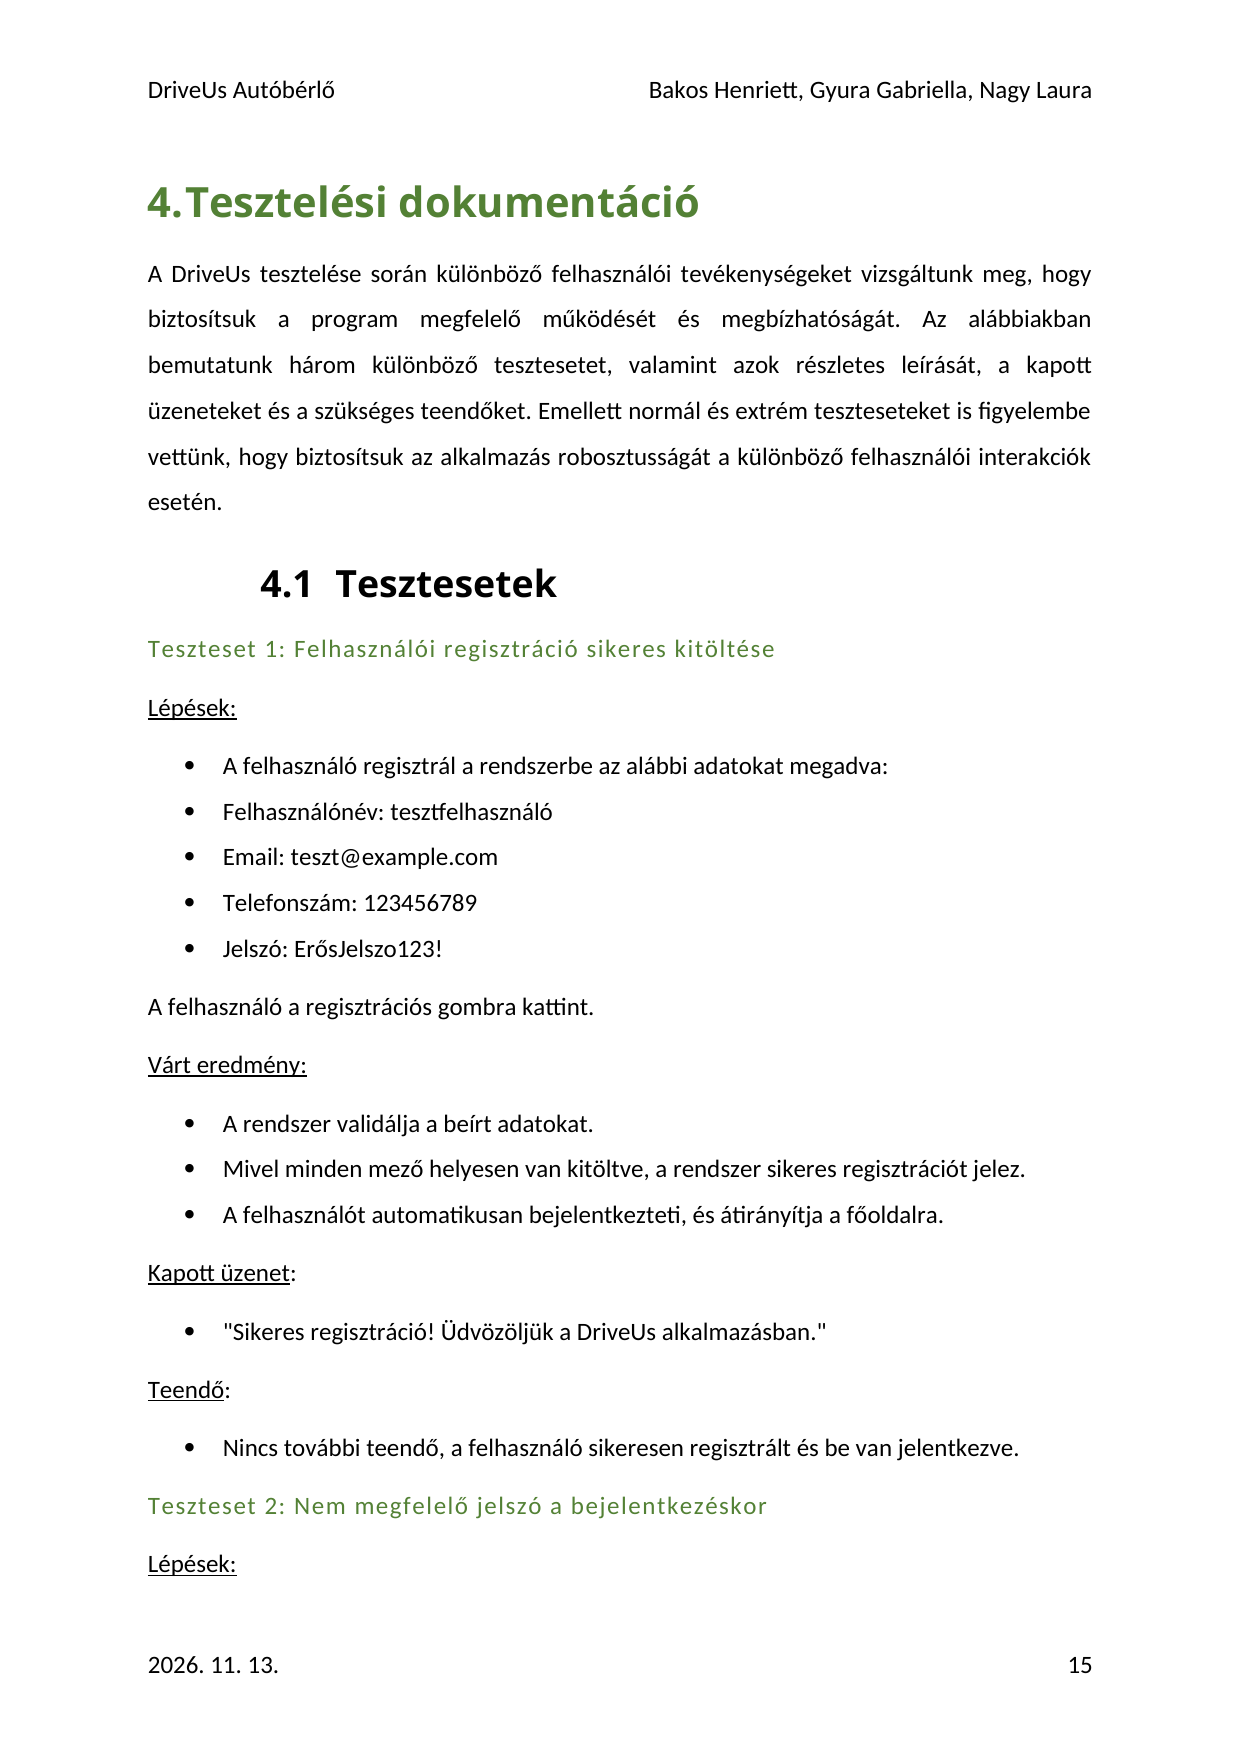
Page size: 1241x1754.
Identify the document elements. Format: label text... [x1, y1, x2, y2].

text A felhasználó a regisztrációs gombra kattint. [148, 991, 1093, 1022]
text A DriveUs tesztelése során különböző felhasználói tevékenységeket vizsgáltunk meg, hogy biztosítsuk a program megfelelő működését és megbízhatóságát. Az alábbiakban bemutatunk három különböző tesztesetet, valamint azok részletes leírását, a kapott üzeneteket és a szükséges teendőket. Emellett normál és extrém teszteseteket is figyelembe vettünk, hogy biztosítsuk az alkalmazás robosztusságát a különböző felhasználói interakciók esetén. [148, 258, 1093, 517]
list A felhasználót automatikusan bejelentkezteti, és átirányítja a főoldalra. [185, 1199, 1093, 1230]
subtitle Tesztelési dokumentáció [148, 173, 1093, 229]
list "Sikeres regisztráció! Üdvözöljük a DriveUs alkalmazásban." [185, 1316, 1093, 1346]
text Lépések: [148, 1548, 1093, 1579]
subtitle Teszteset 2: Nem megfelelő jelszó a bejelentkezéskor [148, 1490, 1093, 1521]
text Várt eredmény: [148, 1049, 1093, 1080]
text Kapott üzenet: [148, 1257, 1093, 1288]
list Telefonszám: 123456789 [185, 887, 1093, 918]
text Teendő: [148, 1374, 1093, 1404]
list Jelszó: ErősJelszo123! [185, 933, 1093, 963]
list A rendszer validálja a beírt adatokat. [185, 1108, 1093, 1138]
list Mivel minden mező helyesen van kitöltve, a rendszer sikeres regisztrációt jelez. [185, 1153, 1093, 1184]
list Felhasználónév: tesztfelhasználó [185, 796, 1093, 826]
text Lépések: [148, 692, 1093, 722]
subtitle Teszteset 1: Felhasználói regisztráció sikeres kitöltése [148, 634, 1093, 664]
list Email: teszt@example.com [185, 842, 1093, 872]
list Nincs további teendő, a felhasználó sikeresen regisztrált és be van jelentkezve. [185, 1432, 1093, 1463]
list A felhasználó regisztrál a rendszerbe az alábbi adatokat megadva: [185, 750, 1093, 781]
subtitle Tesztesetek [260, 557, 1093, 608]
